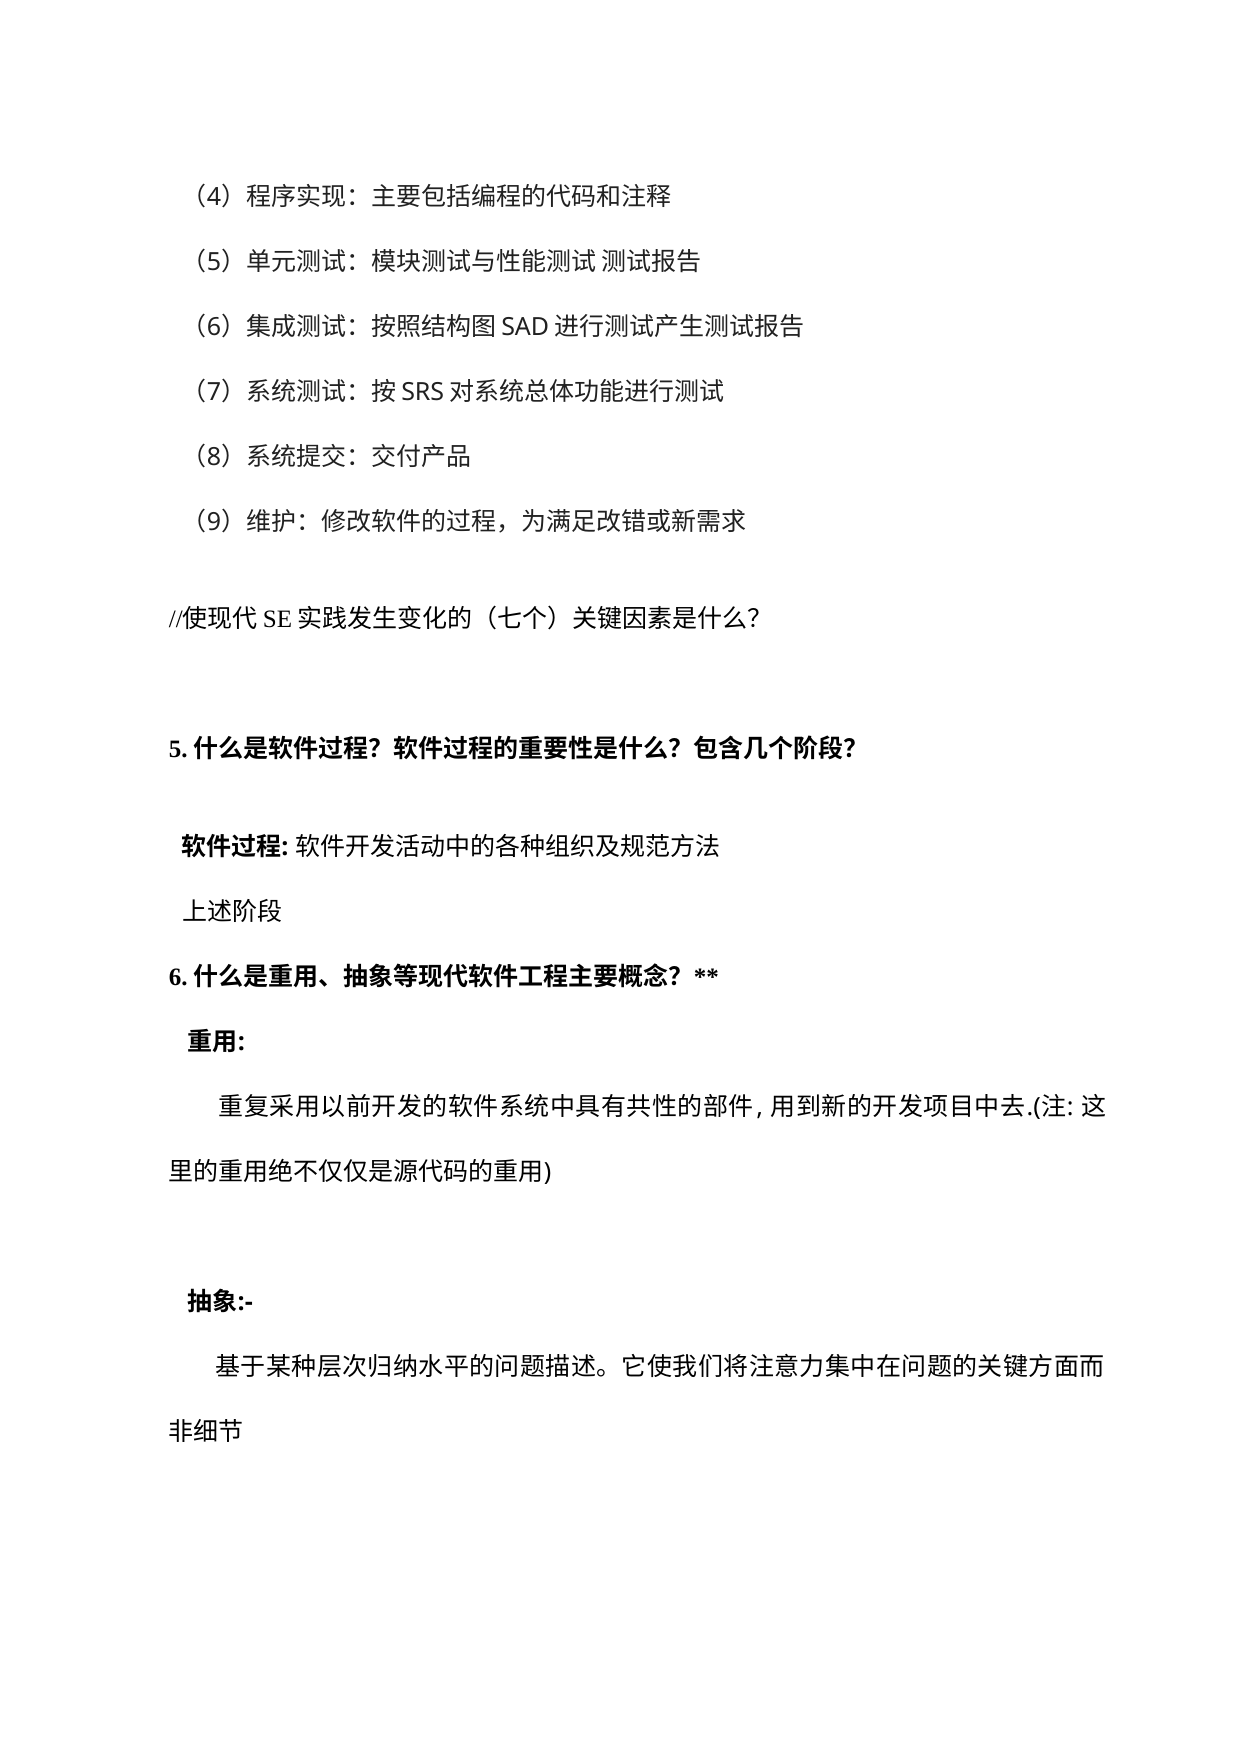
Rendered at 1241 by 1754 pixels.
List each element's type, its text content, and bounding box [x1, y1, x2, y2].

text （4）程序实现：主要包括编程的代码和注释 [169, 162, 1106, 227]
text （9）维护：修改软件的过程，为满足改错或新需求 [169, 487, 1106, 552]
text （6）集成测试：按照结构图SAD进行测试产生测试报告 [169, 292, 1106, 357]
text 重复采用以前开发的软件系统中具有共性的部件, 用到新的开发项目中去.(注: 这里的重用绝不仅仅是源代码的重用) [169, 1072, 1106, 1202]
text （8）系统提交：交付产品 [169, 422, 1106, 487]
text （7）系统测试：按SRS对系统总体功能进行测试 [169, 357, 1106, 422]
list 什么是软件过程？软件过程的重要性是什么？包含几个阶段？ [169, 714, 1106, 779]
list 软件过程: 软件开发活动中的各种组织及规范方法 [169, 812, 1106, 877]
text 重用: [169, 1007, 1106, 1072]
list 上述阶段 [169, 877, 1106, 942]
text 基于某种层次归纳水平的问题描述。它使我们将注意力集中在问题的关键方面而非细节 [169, 1332, 1106, 1462]
text //使现代SE实践发生变化的（七个）关键因素是什么？ [169, 584, 1106, 649]
text （5）单元测试：模块测试与性能测试 测试报告 [169, 227, 1106, 292]
list 什么是重用、抽象等现代软件工程主要概念？** [169, 942, 1106, 1007]
text 抽象:- [169, 1267, 1106, 1332]
